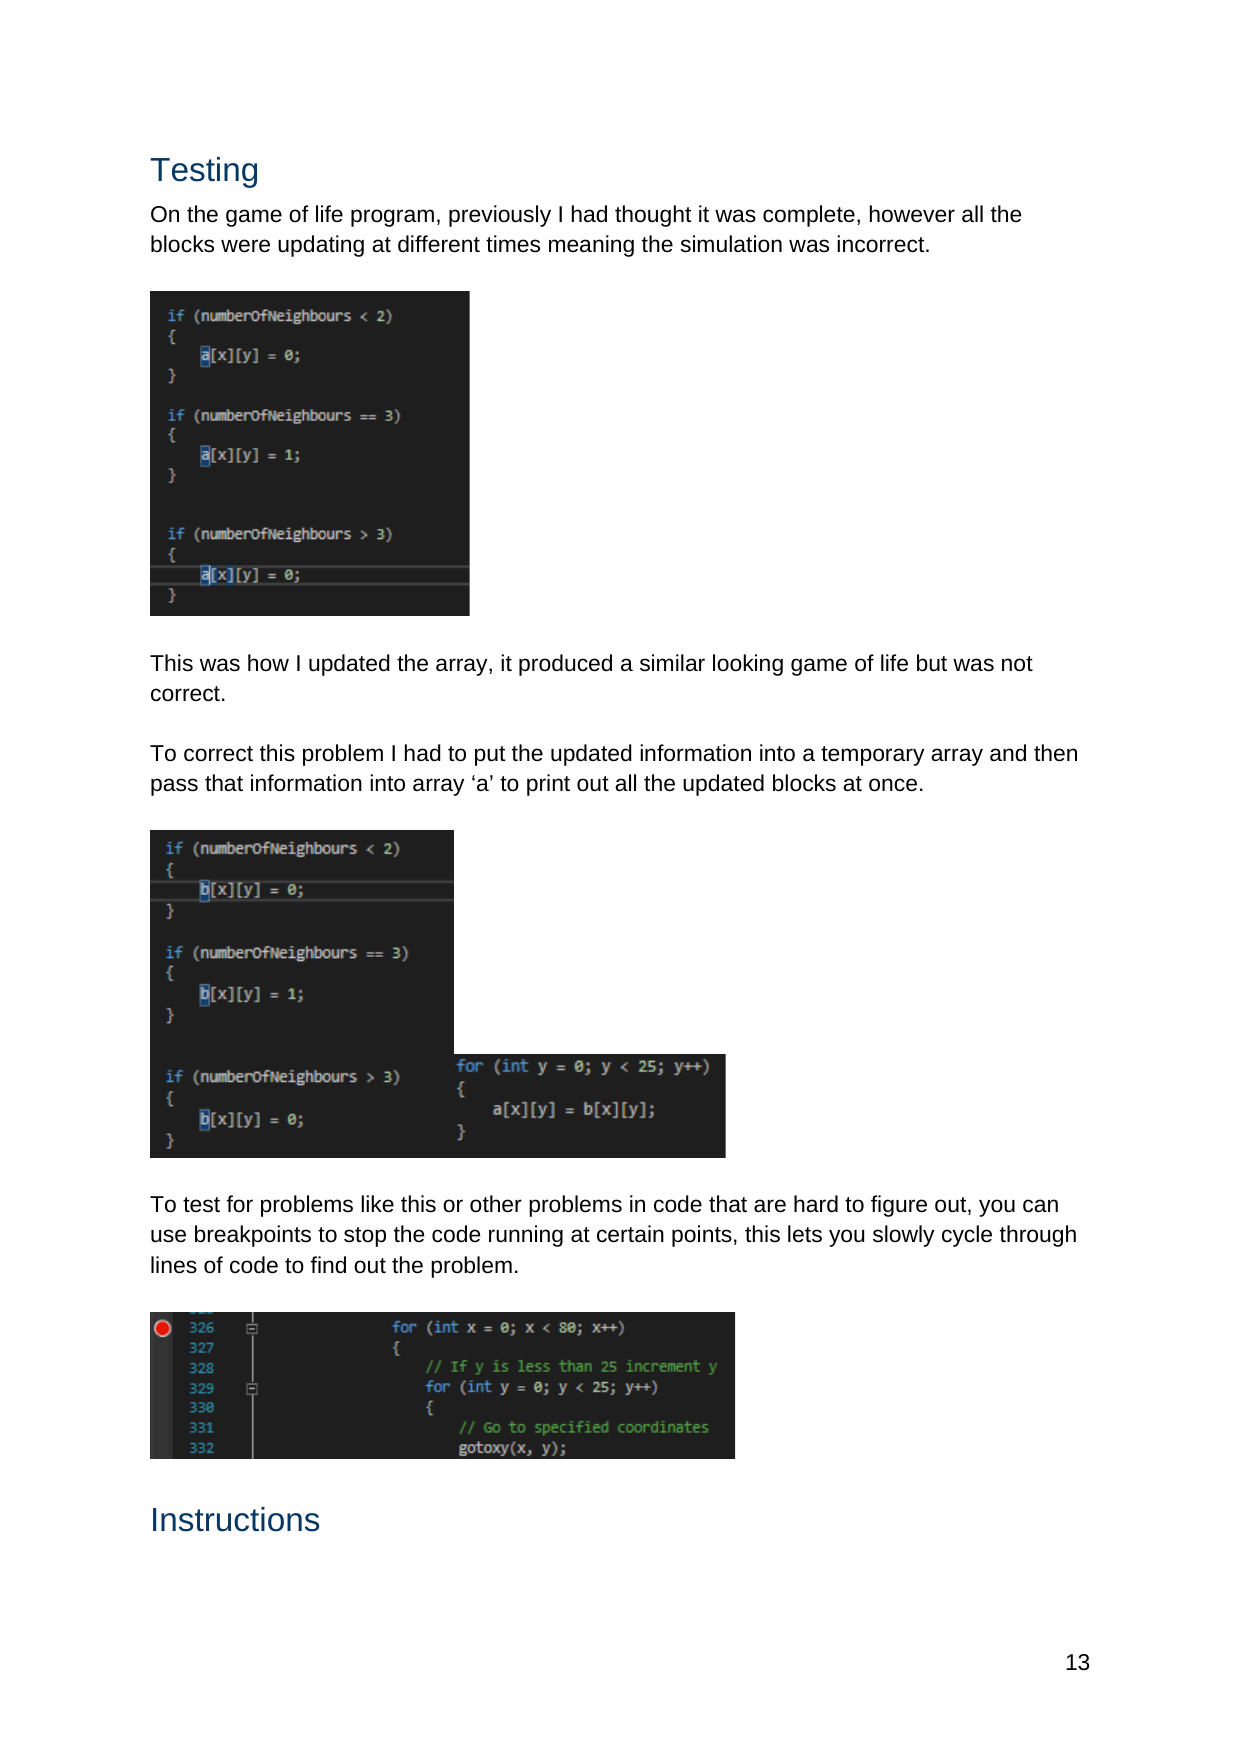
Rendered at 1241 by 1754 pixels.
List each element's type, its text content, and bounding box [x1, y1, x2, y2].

text On the game of life program, previously I had thought it was complete, however all the blocks were updating at different times meaning the simulation was incorrect. [150, 201, 1090, 257]
picture [150, 291, 470, 616]
subtitle Instructions [150, 1500, 1090, 1538]
text To correct this problem I had to put the updated information into a temporary array and then pass that information into array ‘a’ to print out all the updated blocks at once. [150, 740, 1090, 797]
picture [150, 1312, 736, 1459]
text This was how I updated the array, it produced a similar looking game of life but was not correct. [150, 649, 1090, 706]
text To test for problems like this or other problems in code that are hard to figure out, you can use breakpoints to stop the code running at certain points, this lets you slowly cycle through lines of code to find out the problem. [150, 1191, 1090, 1278]
picture [150, 830, 726, 1158]
subtitle Testing [150, 150, 1090, 188]
